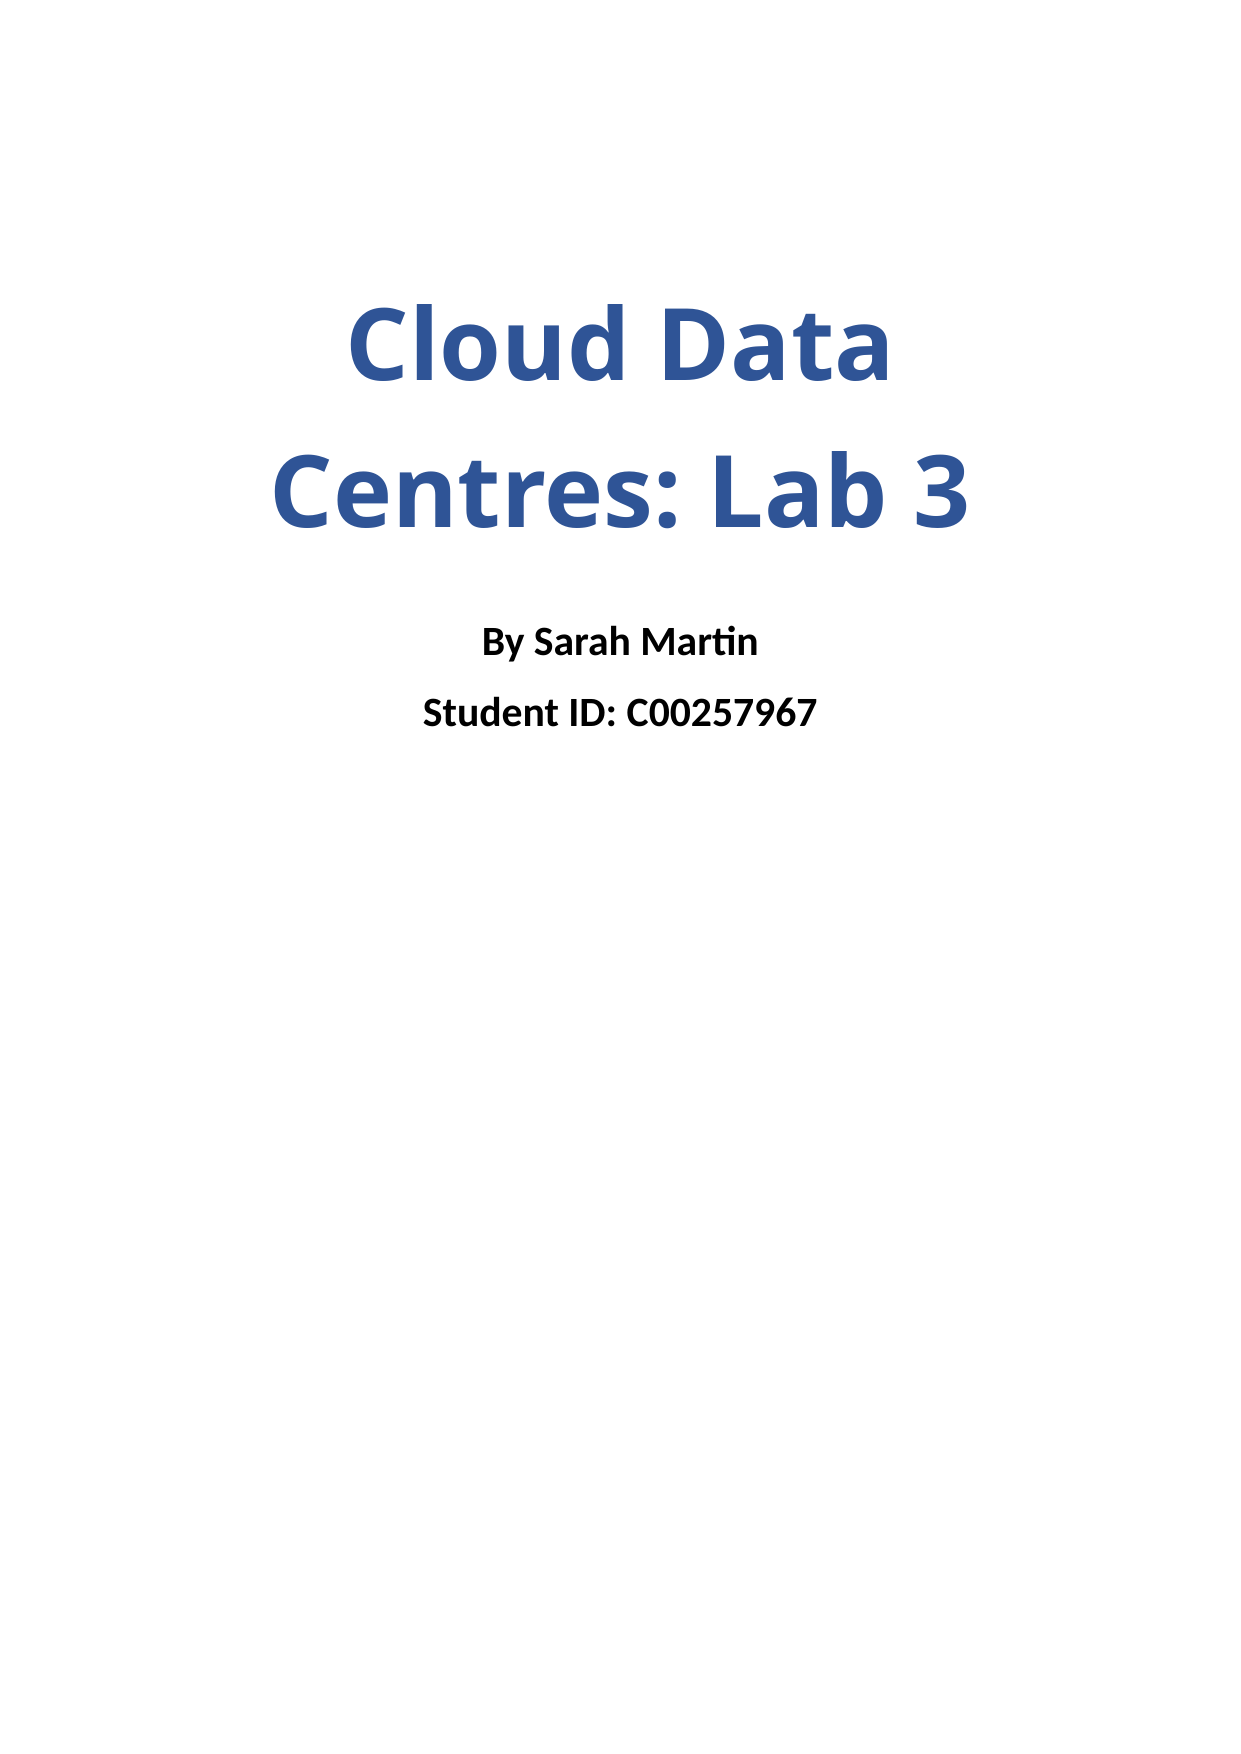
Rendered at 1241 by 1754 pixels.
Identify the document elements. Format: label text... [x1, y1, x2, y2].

subtitle Cloud Data Centres: Lab 3 [150, 273, 1090, 557]
text By Sarah Martin [150, 614, 1090, 665]
text Student ID: C00257967 [150, 686, 1090, 737]
